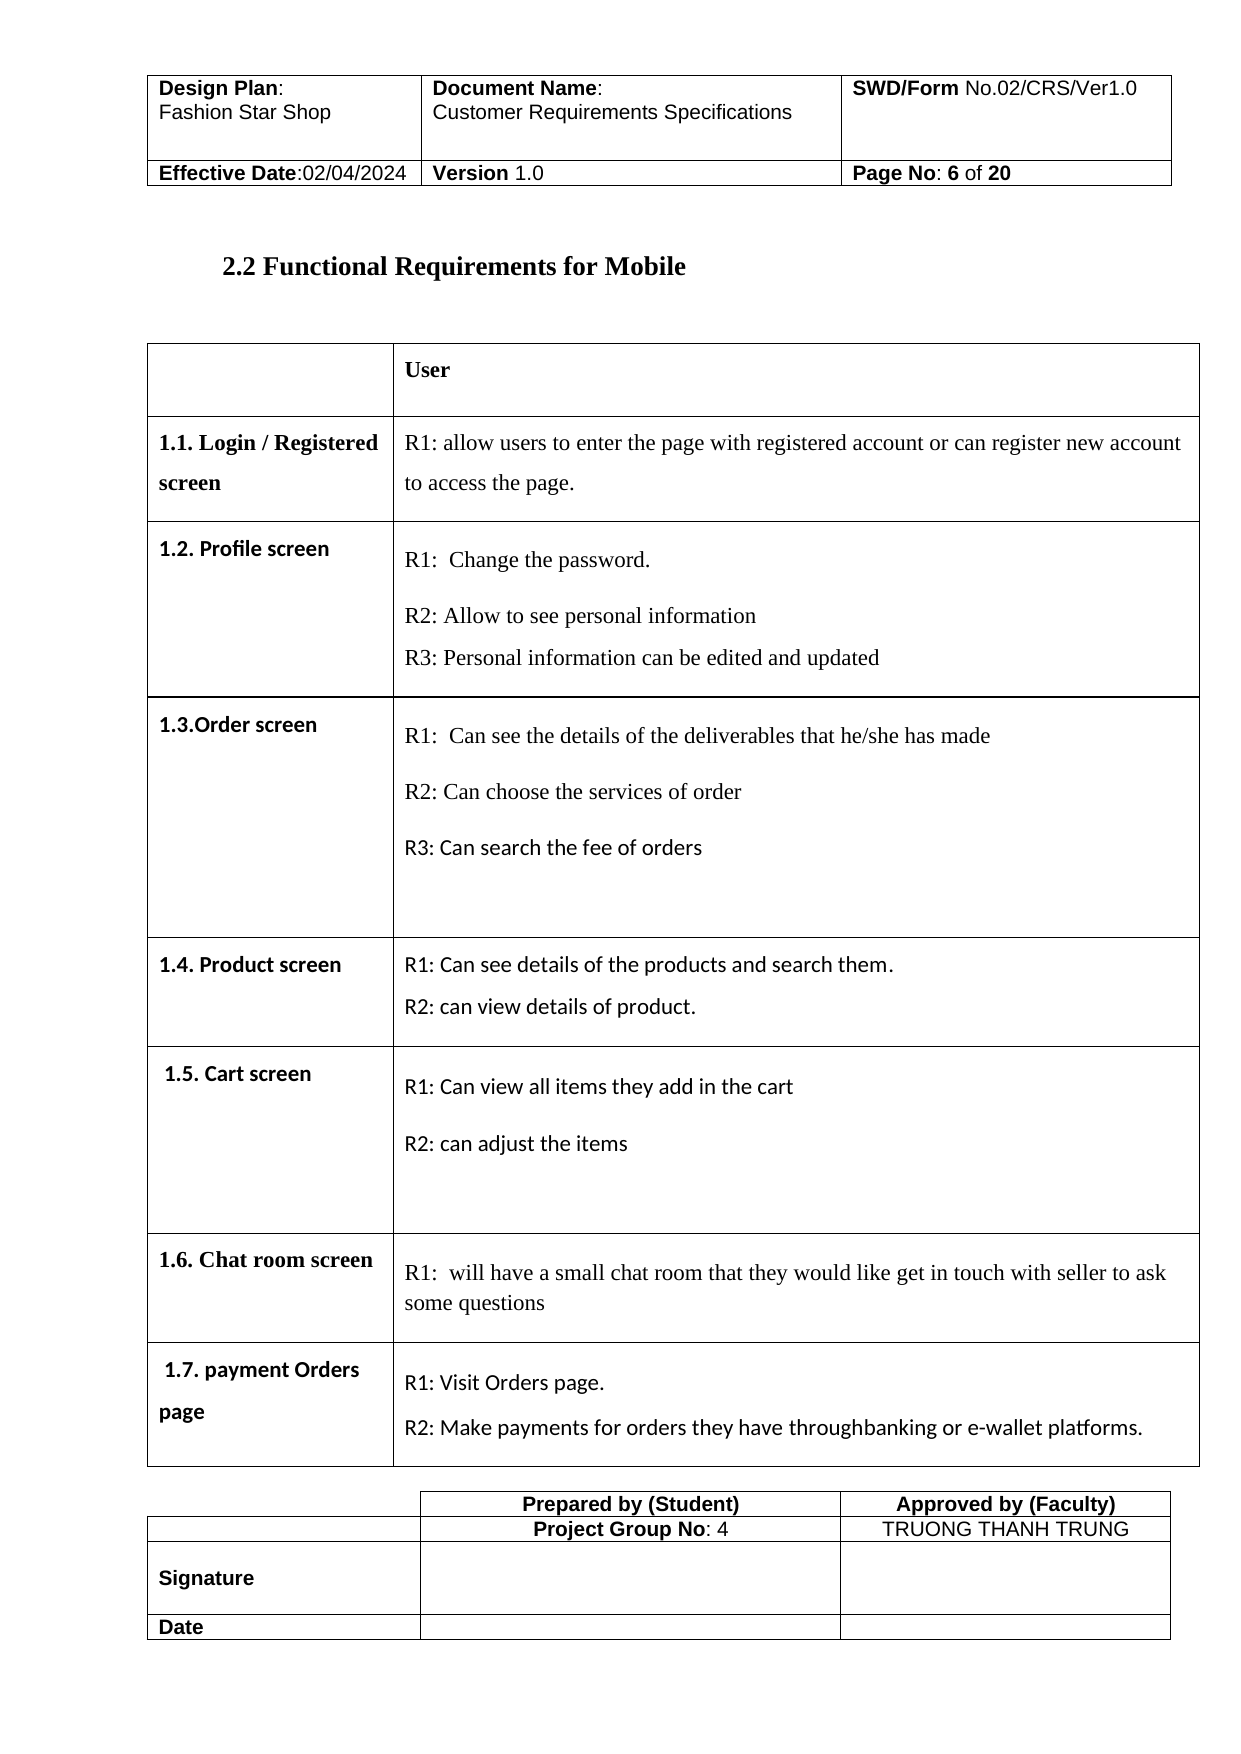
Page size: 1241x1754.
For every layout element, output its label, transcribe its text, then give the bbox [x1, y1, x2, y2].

table_cell R1: Can view all items they add in the cart R2: can adjust the items [394, 1047, 1199, 1233]
table_cell R1: Can see details of the products and search them. R2: can view details of product. [394, 938, 1199, 1046]
subtitle 2.2 Functional Requirements for Mobile [222, 250, 1093, 282]
table_cell 1.7. payment Orders page [148, 1343, 393, 1466]
table_cell 1.2. Profile screen [148, 522, 393, 696]
table_header User [394, 344, 1199, 416]
table_cell 1.1. Login / Registered screen [148, 417, 393, 521]
table_cell 1.4. Product screen [148, 938, 393, 1046]
table_cell R1: allow users to enter the page with registered account or can register new account to access the page. [394, 417, 1199, 521]
table_cell 1.5. Cart screen [148, 1047, 393, 1233]
table_cell R1: will have a small chat room that they would like get in touch with seller to ask some questions [394, 1234, 1199, 1342]
table_cell 1.6. Chat room screen [148, 1234, 393, 1342]
table_cell 1.3.Order screen [148, 698, 393, 937]
table_cell R1: Can see the details of the deliverables that he/she has made R2: Can choose the services of order R3: Can search the fee of orders [394, 698, 1199, 937]
table_cell R1: Change the password. R2: Allow to see personal information R3: Personal information can be edited and updated [394, 522, 1199, 696]
table_header [148, 344, 393, 416]
table_cell R1: Visit Orders page. R2: Make payments for orders they have throughbanking or e-wallet platforms. [394, 1343, 1199, 1466]
